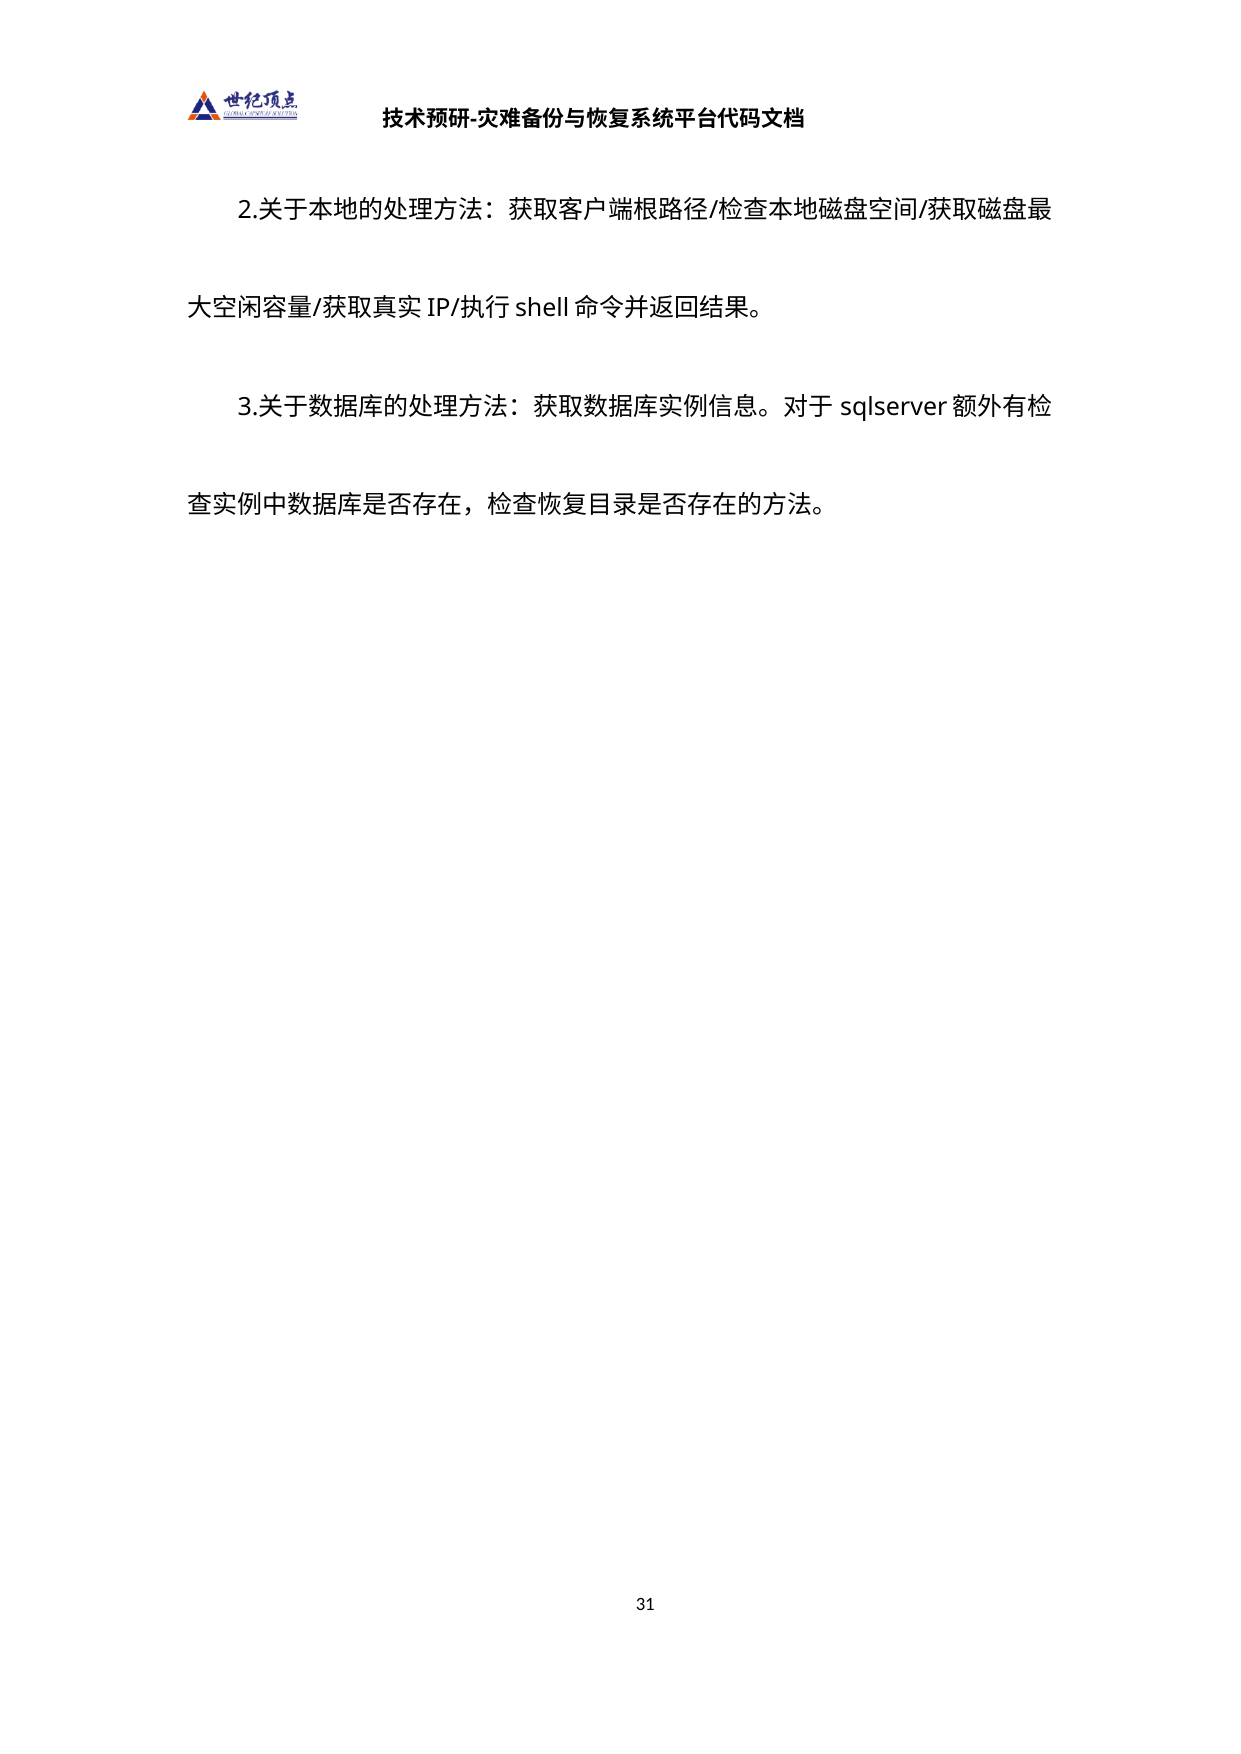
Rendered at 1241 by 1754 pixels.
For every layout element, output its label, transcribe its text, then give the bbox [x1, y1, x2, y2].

text 2.关于本地的处理方法：获取客户端根路径/检查本地磁盘空间/获取磁盘最大空闲容量/获取真实IP/执行shell命令并返回结果。 [187, 175, 1053, 338]
picture [187, 88, 298, 120]
text 3.关于数据库的处理方法：获取数据库实例信息。对于sqlserver额外有检查实例中数据库是否存在，检查恢复目录是否存在的方法。 [187, 372, 1053, 535]
